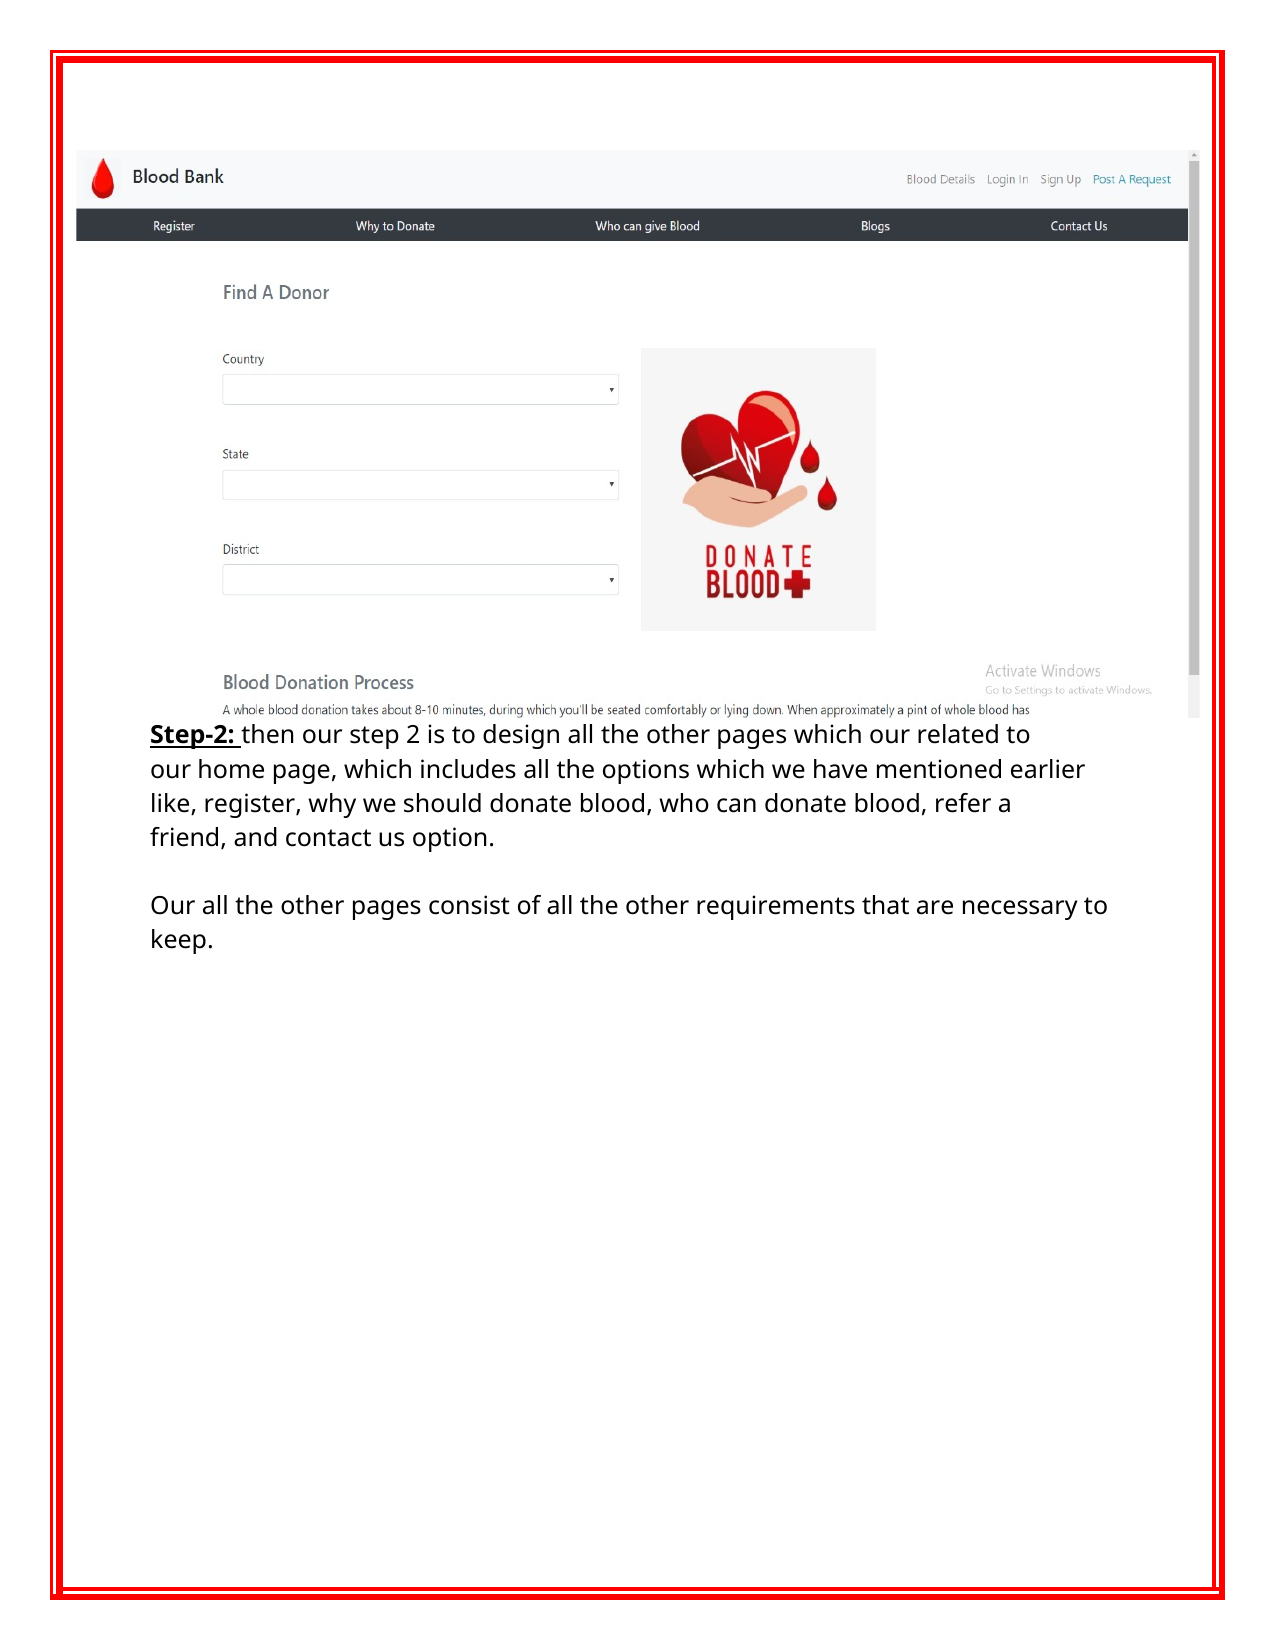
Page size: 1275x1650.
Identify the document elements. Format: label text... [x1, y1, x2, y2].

text Our all the other pages consist of all the other requirements that are necessary to keep. [150, 887, 1125, 956]
text Step-2: then our step 2 is to design all the other pages which our related to [150, 718, 1125, 751]
text our home page, which includes all the options which we have mentioned earlier like, register, why we should donate blood, who can donate blood, refer a [150, 751, 1125, 819]
text friend, and contact us option. [150, 819, 1125, 853]
